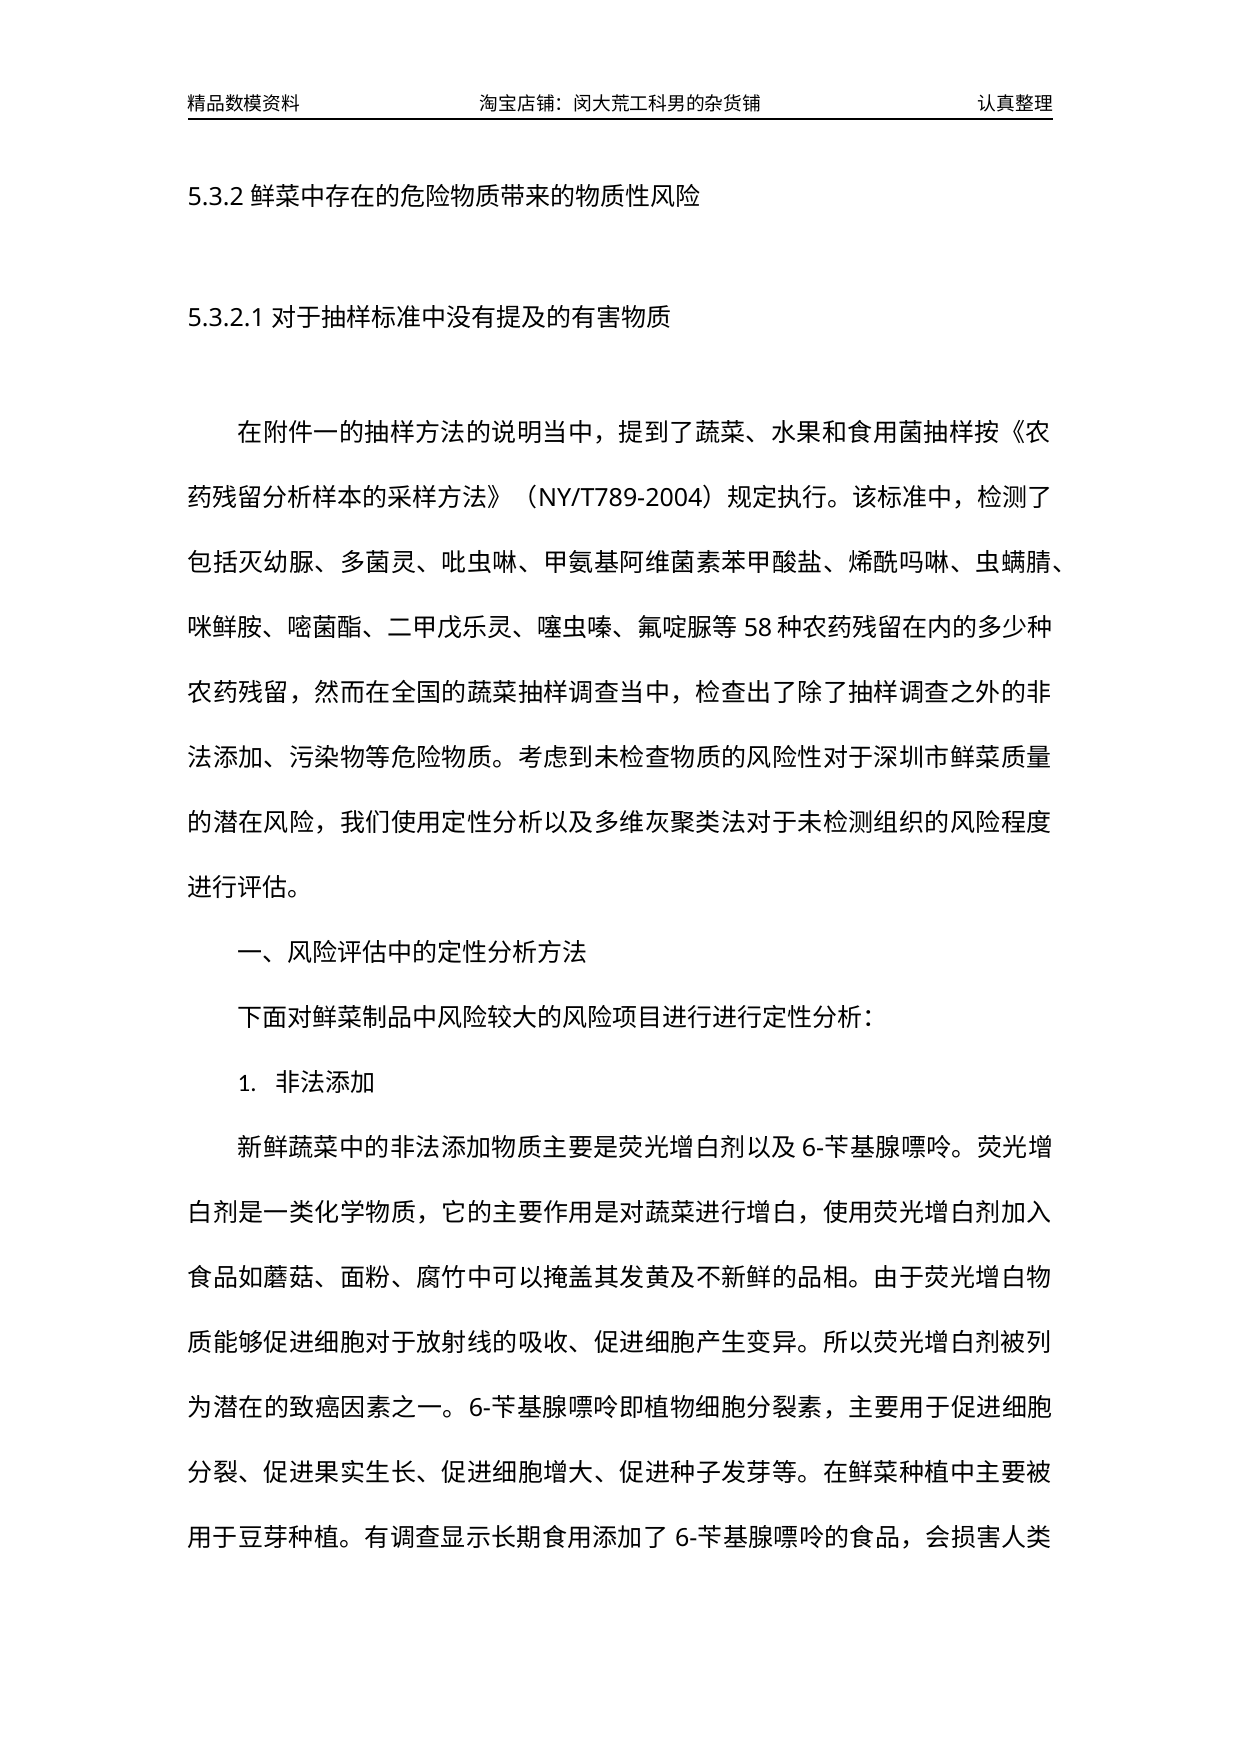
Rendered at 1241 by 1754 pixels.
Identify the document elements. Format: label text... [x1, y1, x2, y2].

text 在附件一的抽样方法的说明当中，提到了蔬菜、水果和食用菌抽样按《农药残留分析样本的采样方法》（NY/T789-2004）规定执行。该标准中，检测了包括灭幼脲、多菌灵、吡虫啉、甲氨基阿维菌素苯甲酸盐、烯酰吗啉、虫螨腈、咪鲜胺、嘧菌酯、二甲戊乐灵、噻虫嗪、氟啶脲等58种农药残留在内的多少种农药残留，然而在全国的蔬菜抽样调查当中，检查出了除了抽样调查之外的非法添加、污染物等危险物质。考虑到未检查物质的风险性对于深圳市鲜菜质量的潜在风险，我们使用定性分析以及多维灰聚类法对于未检测组织的风险程度进行评估。 [187, 398, 1053, 918]
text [187, 1113, 1053, 1568]
text 一、风险评估中的定性分析方法 [187, 918, 1053, 983]
list 非法添加 [237, 1048, 1053, 1113]
text 下面对鲜菜制品中风险较大的风险项目进行进行定性分析： [187, 983, 1053, 1048]
subtitle 5.3.2 鲜菜中存在的危险物质带来的物质性风险 [187, 162, 1053, 227]
subtitle 5.3.2.1 对于抽样标准中没有提及的有害物质 [187, 283, 1053, 348]
